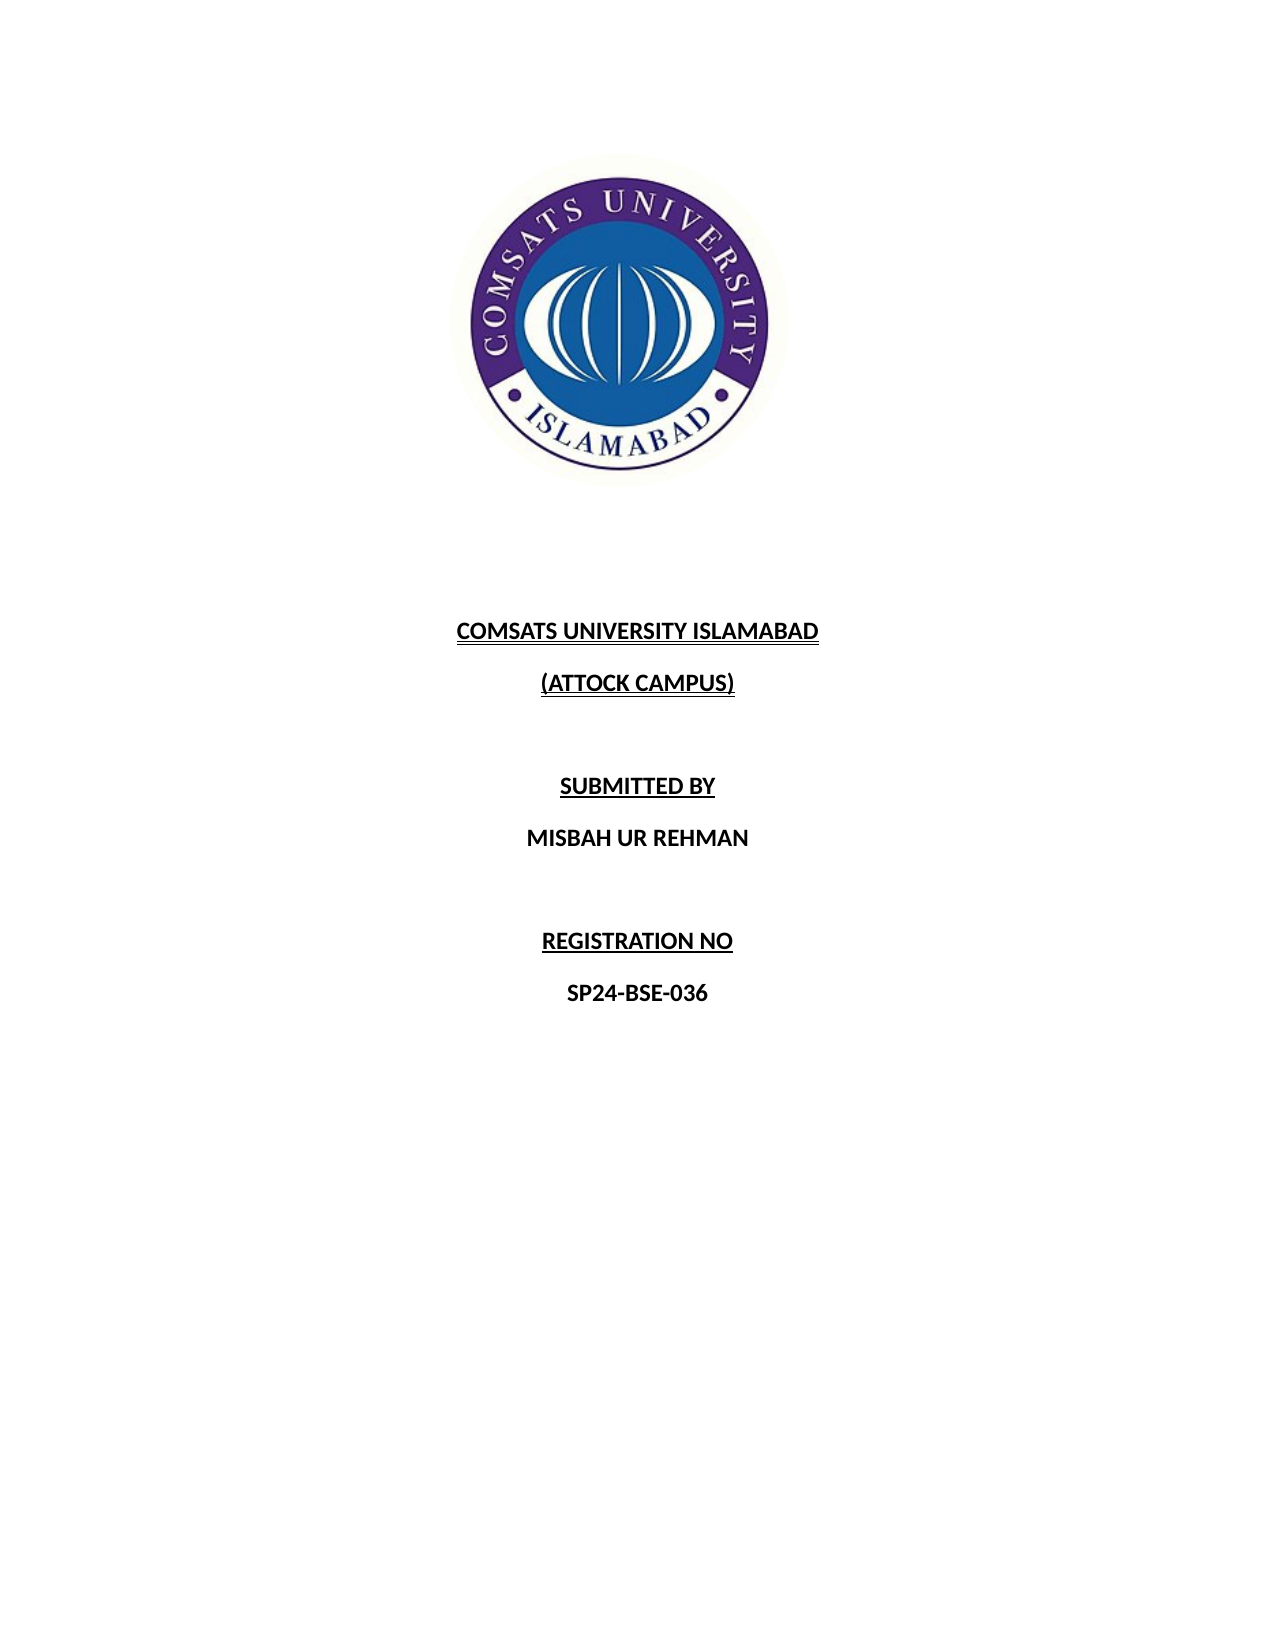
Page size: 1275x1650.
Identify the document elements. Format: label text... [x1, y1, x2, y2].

text SUBMITTED BY [150, 770, 1125, 801]
text SP24-BSE-036 [150, 977, 1125, 1007]
text MISBAH UR REHMAN [150, 822, 1125, 852]
picture [449, 153, 790, 488]
text (ATTOCK CAMPUS) [150, 667, 1125, 697]
text REGISTRATION NO [150, 925, 1125, 956]
text COMSATS UNIVERSITY ISLAMABAD [150, 615, 1125, 646]
